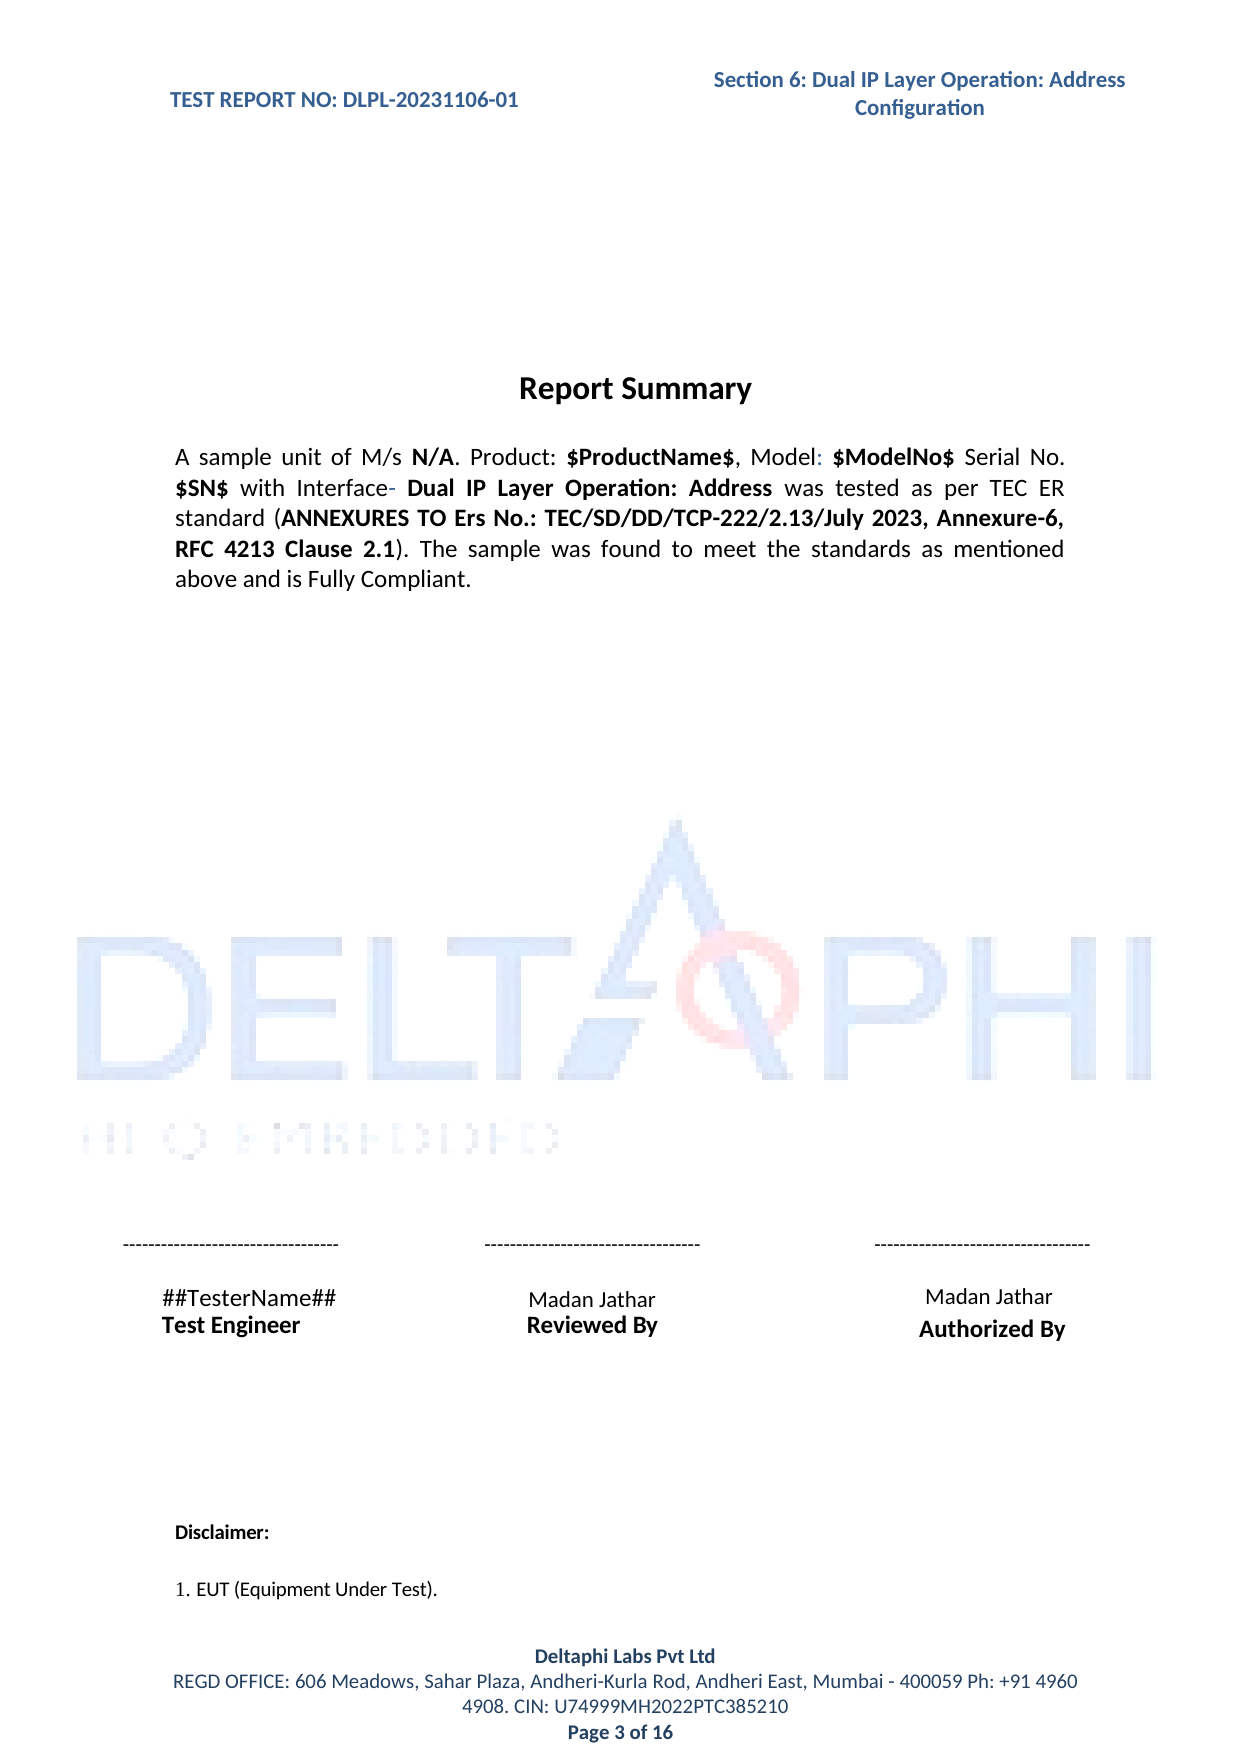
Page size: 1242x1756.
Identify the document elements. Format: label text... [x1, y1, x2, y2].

table_cell Reviewed By [424, 1313, 761, 1364]
text Report Summary [274, 367, 997, 408]
table_cell Test Engineer [38, 1313, 424, 1364]
table_header ---------------------------------- Madan Jathar [424, 1232, 761, 1313]
table_header ---------------------------------- Madan Jathar [761, 1232, 1204, 1313]
table_cell Authorized By [761, 1313, 1204, 1364]
list EUT (Equipment Under Test). [175, 1576, 1092, 1601]
text A sample unit of M/s N/A. Product: $ProductName$, Model: $ModelNo$ Serial No. $SN$ with Interface- Dual IP Layer Operation: Address was tested as per TEC ER standard (ANNEXURES TO Ers No.: TEC/SD/DD/TCP-222/2.13/July 2023, Annexure-6, RFC 4213 Clause 2.1). The sample was found to meet the standards as mentioned above and is Fully Compliant. [175, 441, 1066, 594]
text Disclaimer: [175, 1519, 1092, 1545]
table_header ---------------------------------- ##TesterName## [38, 1232, 424, 1313]
